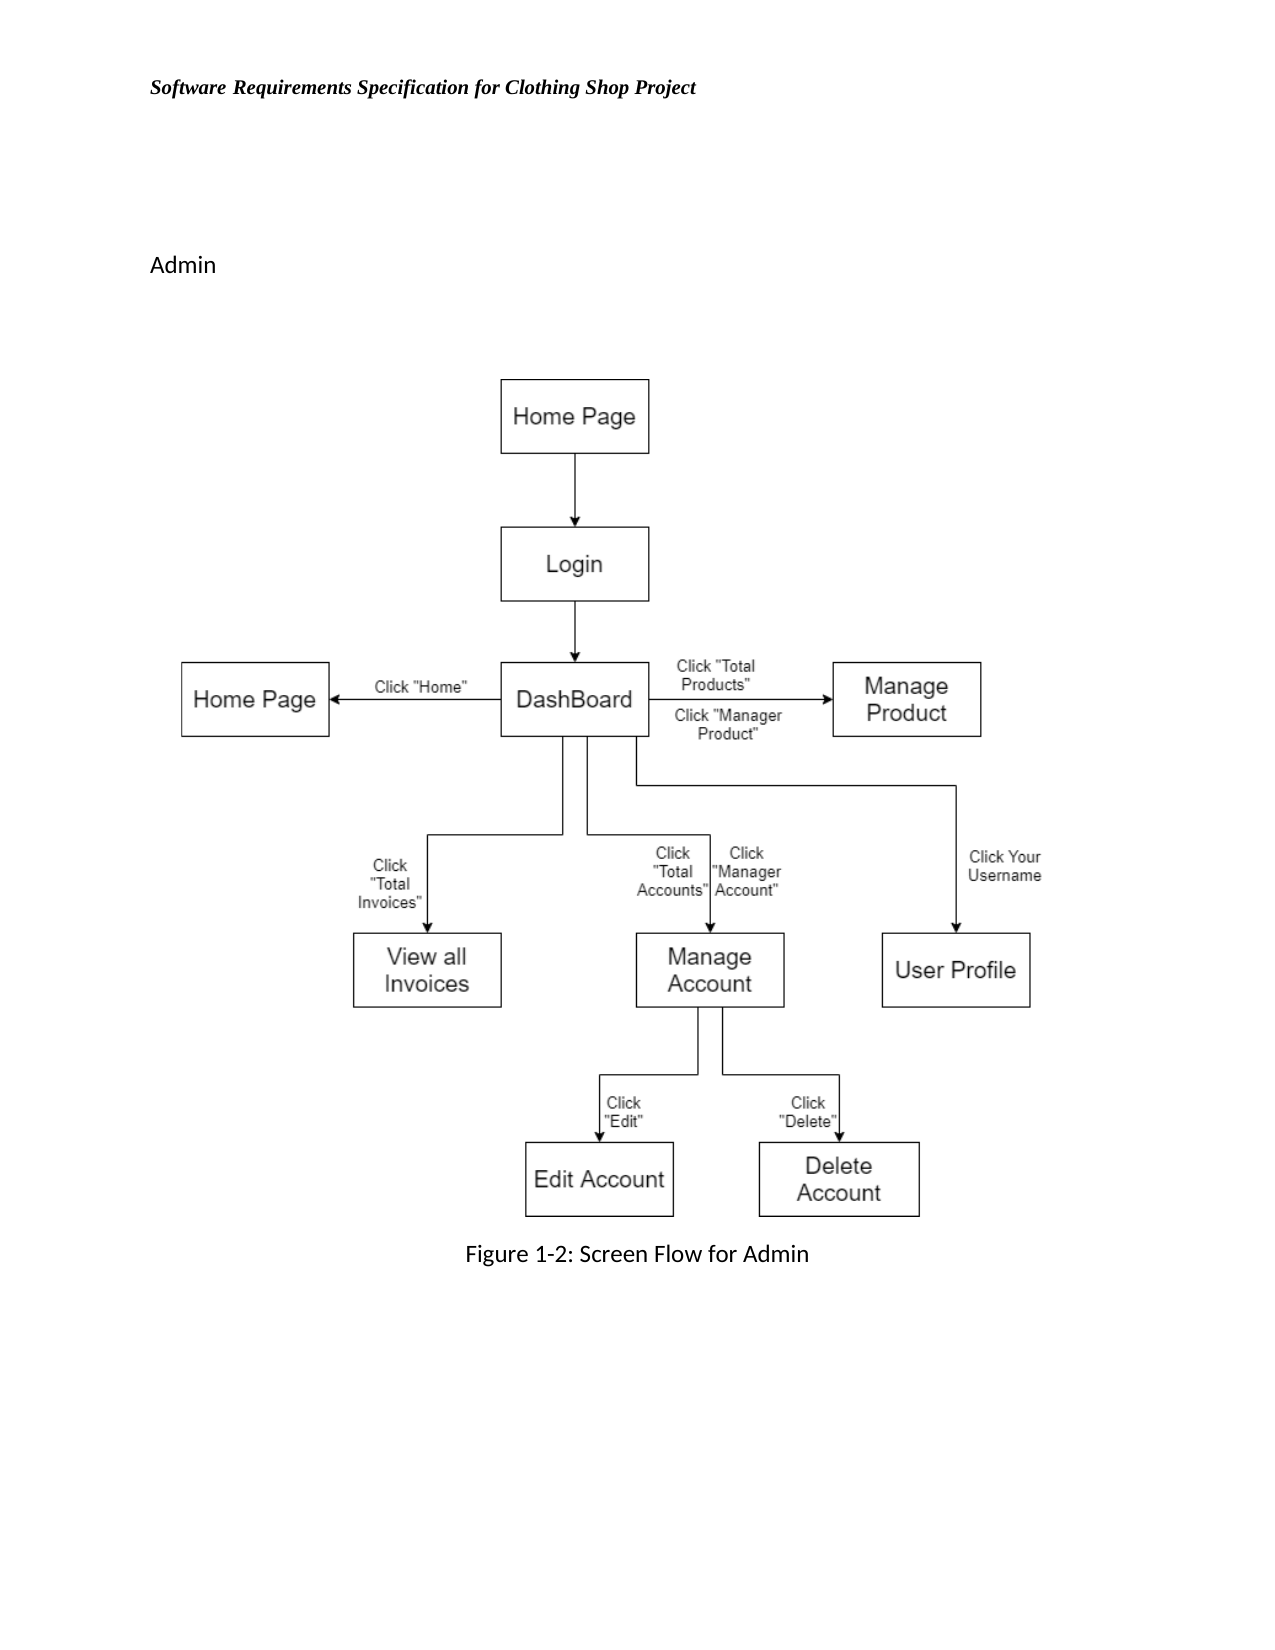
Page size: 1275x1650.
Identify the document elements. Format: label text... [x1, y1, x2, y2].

picture [181, 379, 1043, 1217]
text Admin [150, 249, 1125, 280]
